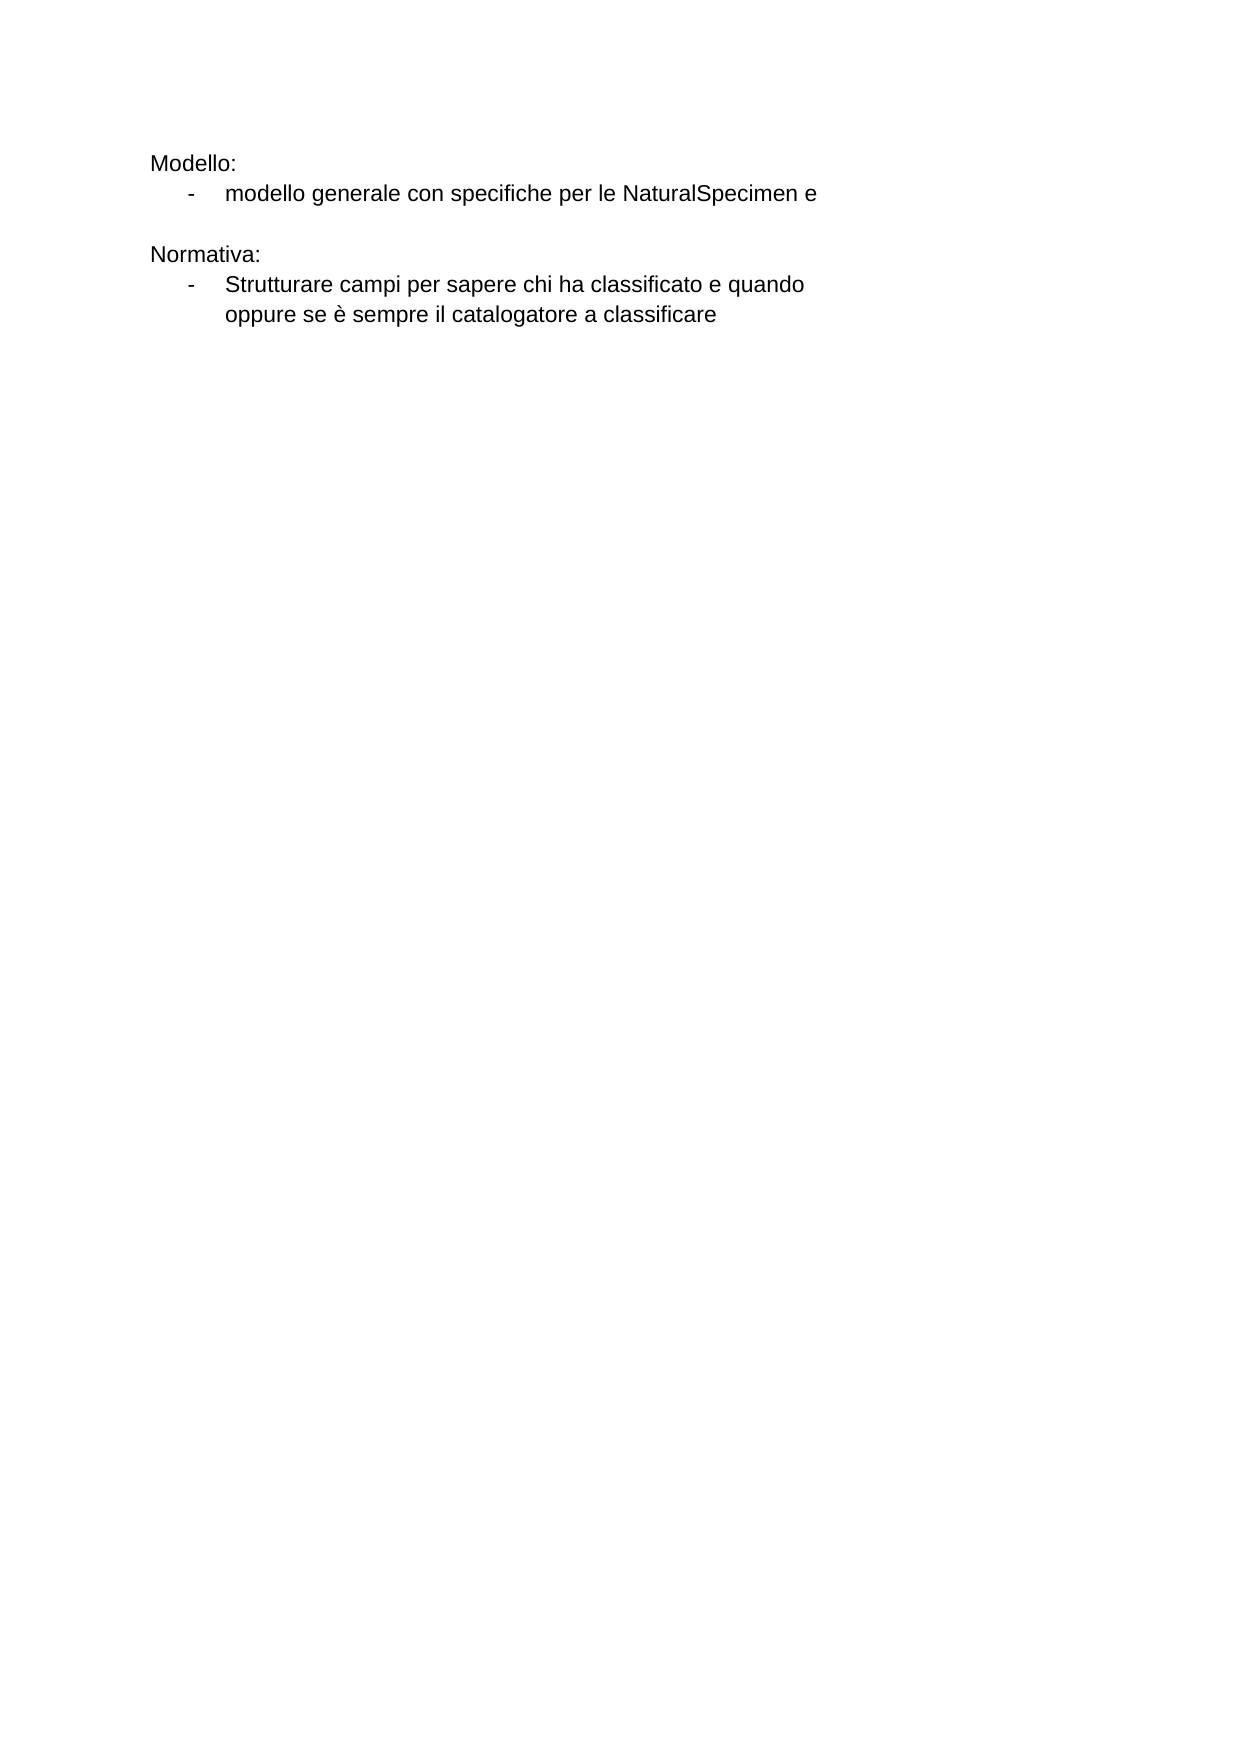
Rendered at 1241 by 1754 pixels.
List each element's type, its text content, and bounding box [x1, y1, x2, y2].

list modello generale con specifiche per le NaturalSpecimen e [187, 180, 1090, 207]
list Strutturare campi per sapere chi ha classificato e quando oppure se è sempre il catalogatore a classificare [187, 271, 1090, 327]
text Normativa: [150, 241, 1090, 267]
text Modello: [150, 150, 1090, 176]
